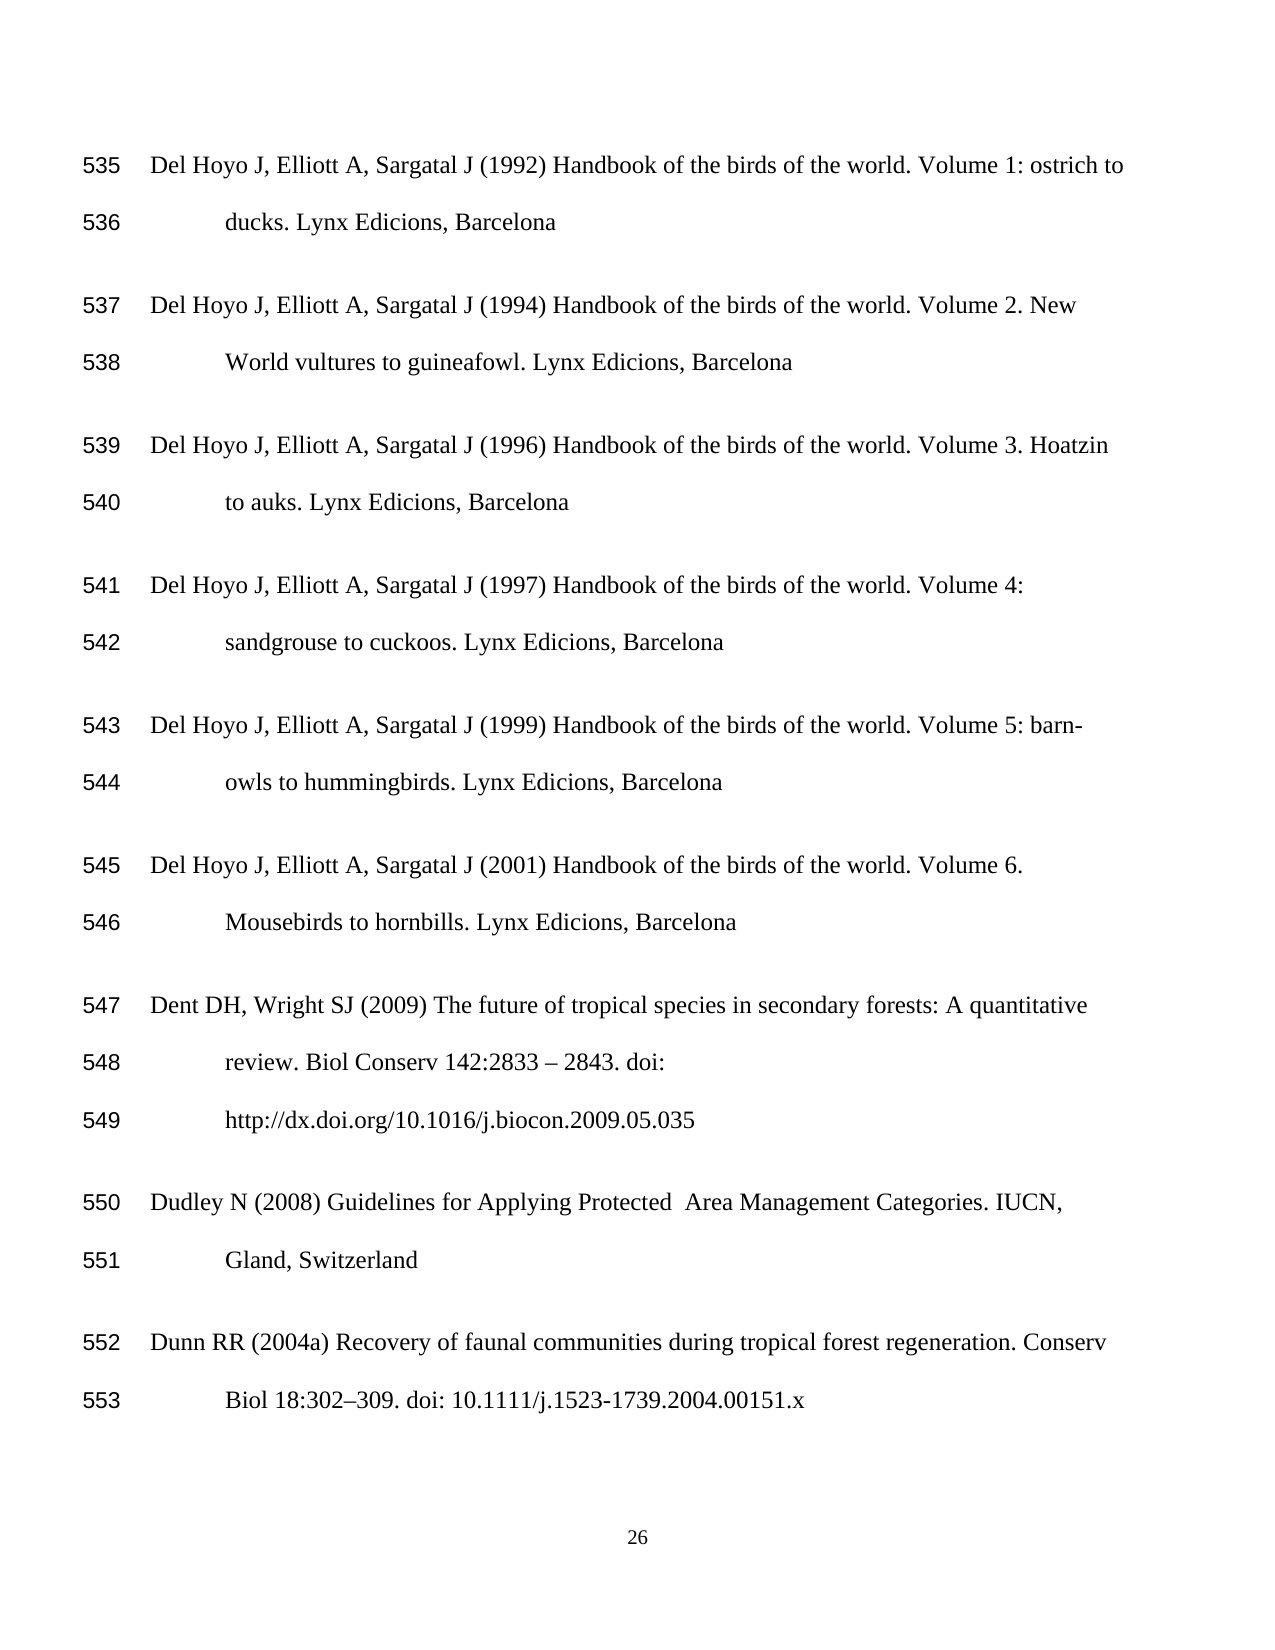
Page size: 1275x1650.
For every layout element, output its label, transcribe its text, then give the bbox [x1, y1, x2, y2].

text Del Hoyo J, Elliott A, Sargatal J (1999) Handbook of the birds of the world. Volume 5: barn-owls to hummingbirds. Lynx Edicions, Barcelona [150, 710, 1125, 796]
text Del Hoyo J, Elliott A, Sargatal J (1992) Handbook of the birds of the world. Volume 1: ostrich to ducks. Lynx Edicions, Barcelona [150, 150, 1125, 236]
text Del Hoyo J, Elliott A, Sargatal J (1996) Handbook of the birds of the world. Volume 3. Hoatzin to auks. Lynx Edicions, Barcelona [150, 430, 1125, 516]
text Dudley N (2008) Guidelines for Applying Protected Area Management Categories. IUCN, Gland, Switzerland [150, 1187, 1125, 1274]
text Dent DH, Wright SJ (2009) The future of tropical species in secondary forests: A quantitative review. Biol Conserv 142:2833 – 2843. doi: http://dx.doi.org/10.1016/j.biocon.2009.05.035 [150, 990, 1125, 1134]
text Dunn RR (2004a) Recovery of faunal communities during tropical forest regeneration. Conserv Biol 18:302–309. doi: 10.1111/j.1523-1739.2004.00151.x [150, 1327, 1125, 1414]
text Del Hoyo J, Elliott A, Sargatal J (1997) Handbook of the birds of the world. Volume 4: sandgrouse to cuckoos. Lynx Edicions, Barcelona [150, 570, 1125, 656]
text Del Hoyo J, Elliott A, Sargatal J (1994) Handbook of the birds of the world. Volume 2. New World vultures to guineafowl. Lynx Edicions, Barcelona [150, 290, 1125, 376]
text Del Hoyo J, Elliott A, Sargatal J (2001) Handbook of the birds of the world. Volume 6. Mousebirds to hornbills. Lynx Edicions, Barcelona [150, 850, 1125, 936]
